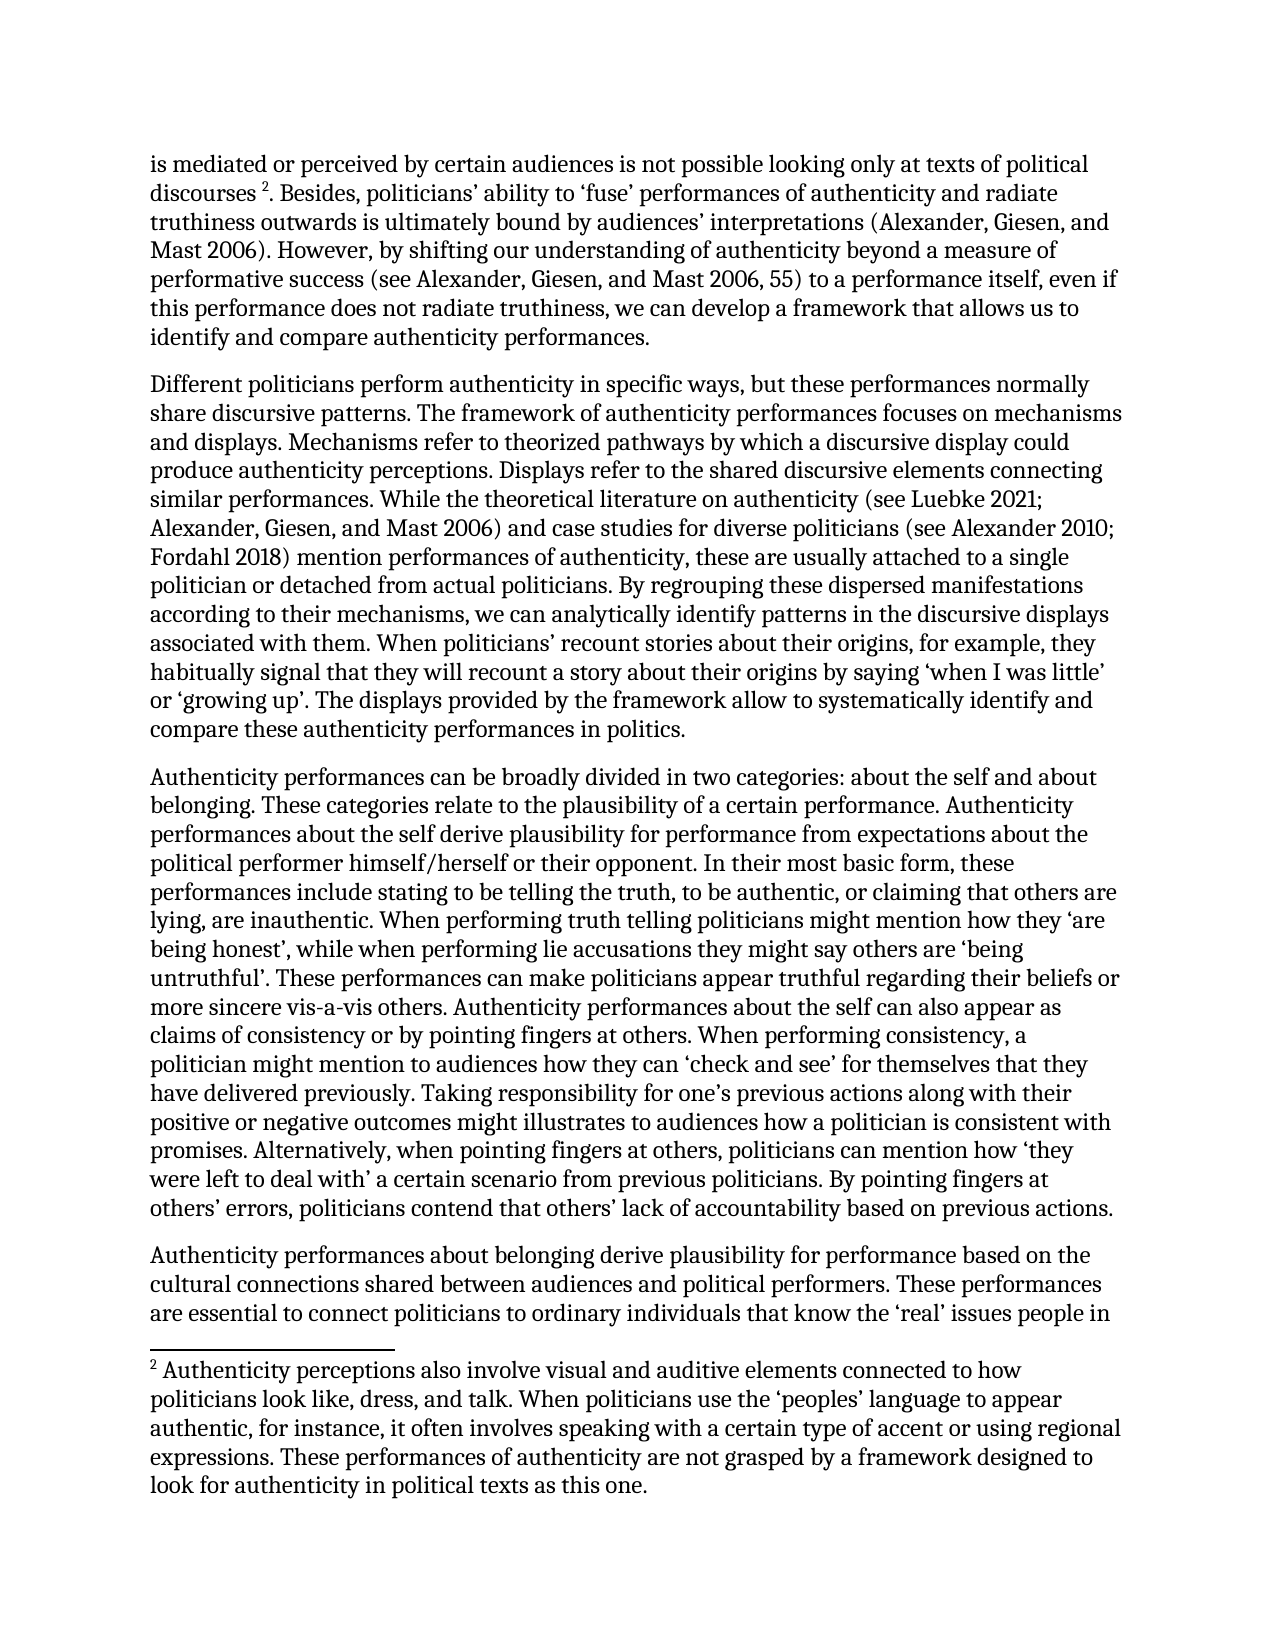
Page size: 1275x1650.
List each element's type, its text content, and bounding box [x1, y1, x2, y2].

text Different politicians perform authenticity in specific ways, but these performances normally share discursive patterns. The framework of authenticity performances focuses on mechanisms and displays. Mechanisms refer to theorized pathways by which a discursive display could produce authenticity perceptions. Displays refer to the shared discursive elements connecting similar performances. While the theoretical literature on authenticity (see Luebke 2021; Alexander, Giesen, and Mast 2006) and case studies for diverse politicians (see Alexander 2010; Fordahl 2018) mention performances of authenticity, these are usually attached to a single politician or detached from actual politicians. By regrouping these dispersed manifestations according to their mechanisms, we can analytically identify patterns in the discursive displays associated with them. When politicians’ recount stories about their origins, for example, they habitually signal that they will recount a story about their origins by saying ‘when I was little’ or ‘growing up’. The displays provided by the framework allow to systematically identify and compare these authenticity performances in politics. [150, 370, 1125, 744]
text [150, 150, 1125, 351]
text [150, 1241, 1125, 1327]
text Authenticity performances can be broadly divided in two categories: about the self and about belonging. These categories relate to the plausibility of a certain performance. Authenticity performances about the self derive plausibility for performance from expectations about the political performer himself/herself or their opponent. In their most basic form, these performances include stating to be telling the truth, to be authentic, or claiming that others are lying, are inauthentic. When performing truth telling politicians might mention how they ‘are being honest’, while when performing lie accusations they might say others are ‘being untruthful’. These performances can make politicians appear truthful regarding their beliefs or more sincere vis-a-vis others. Authenticity performances about the self can also appear as claims of consistency or by pointing fingers at others. When performing consistency, a politician might mention to audiences how they can ‘check and see’ for themselves that they have delivered previously. Taking responsibility for one’s previous actions along with their positive or negative outcomes might illustrates to audiences how a politician is consistent with promises. Alternatively, when pointing fingers at others, politicians can mention how ‘they were left to deal with’ a certain scenario from previous politicians. By pointing fingers at others’ errors, politicians contend that others’ lack of accountability based on previous actions. [150, 762, 1125, 1222]
